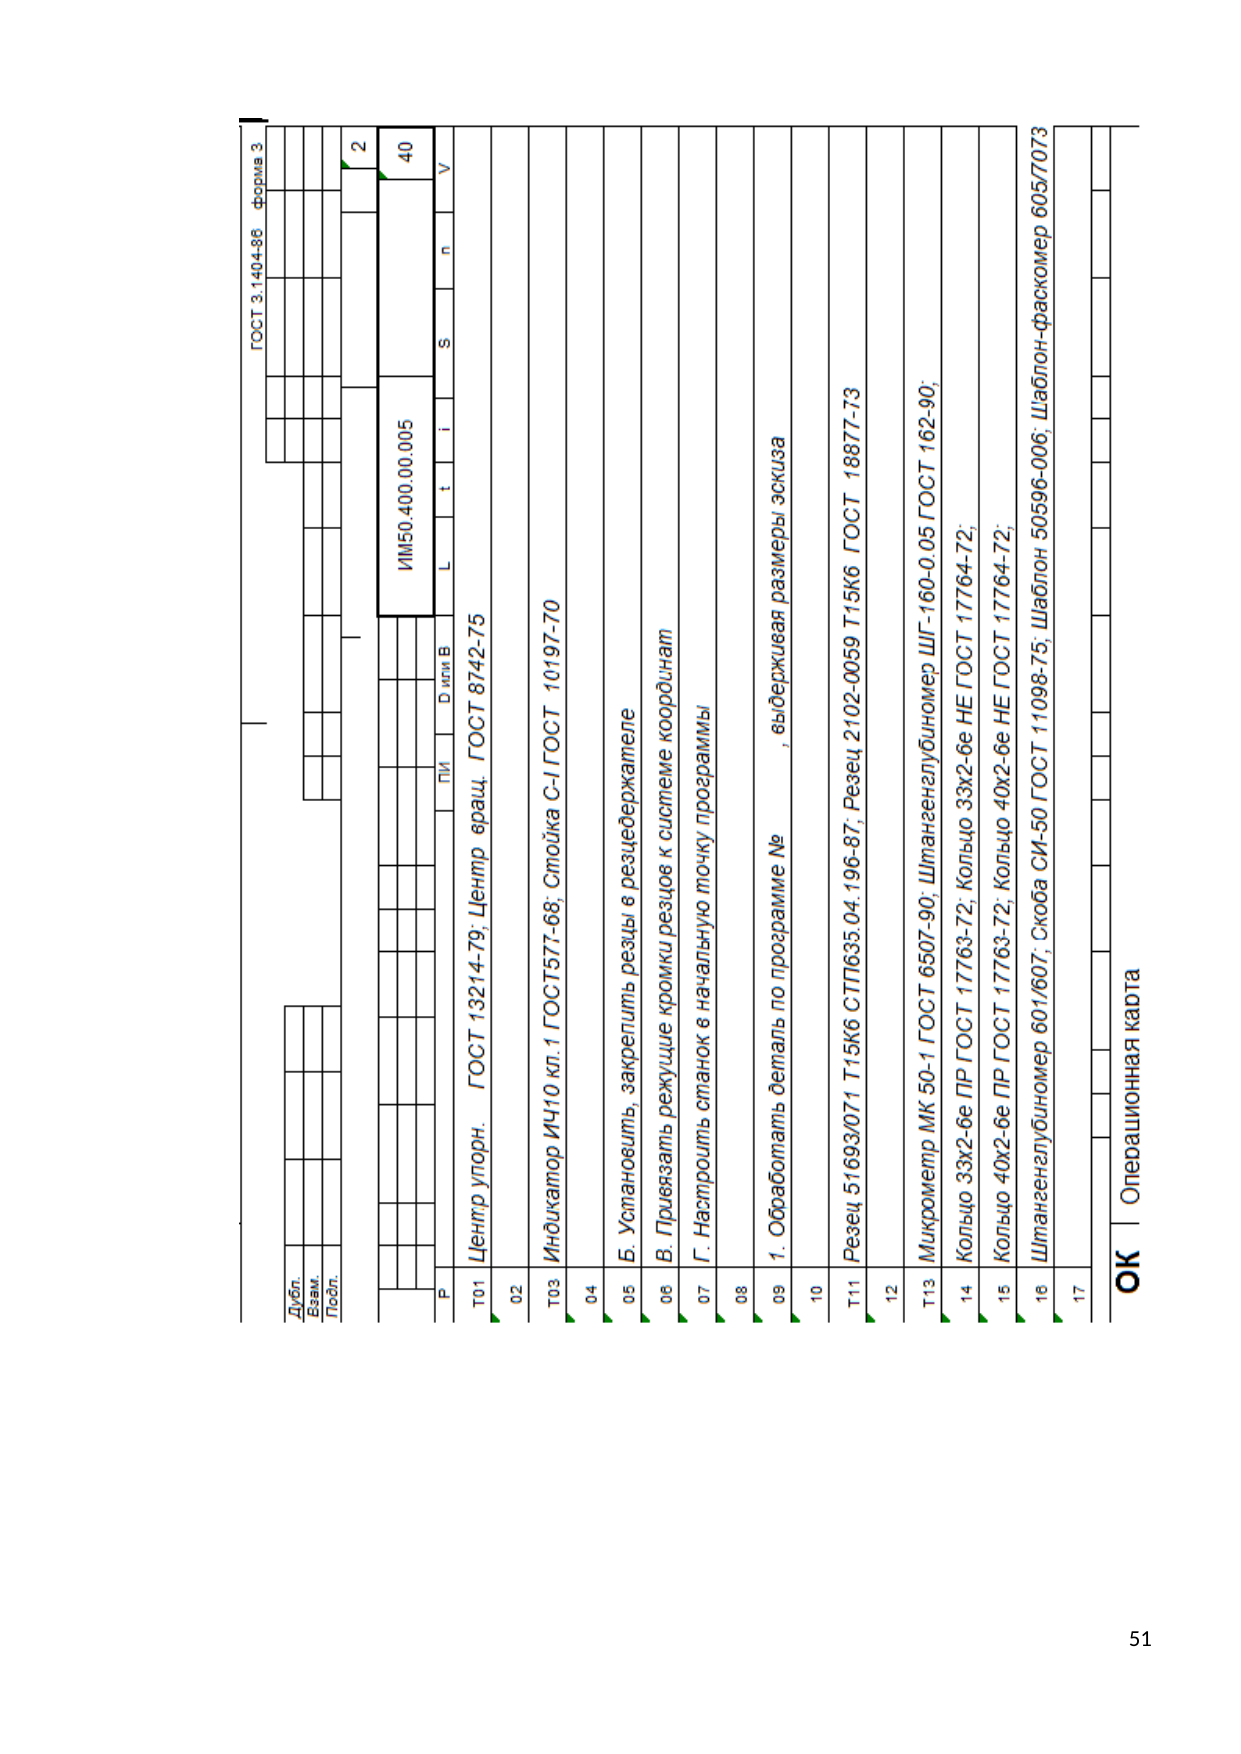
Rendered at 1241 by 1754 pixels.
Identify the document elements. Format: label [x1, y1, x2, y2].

picture [239, 118, 1152, 1337]
